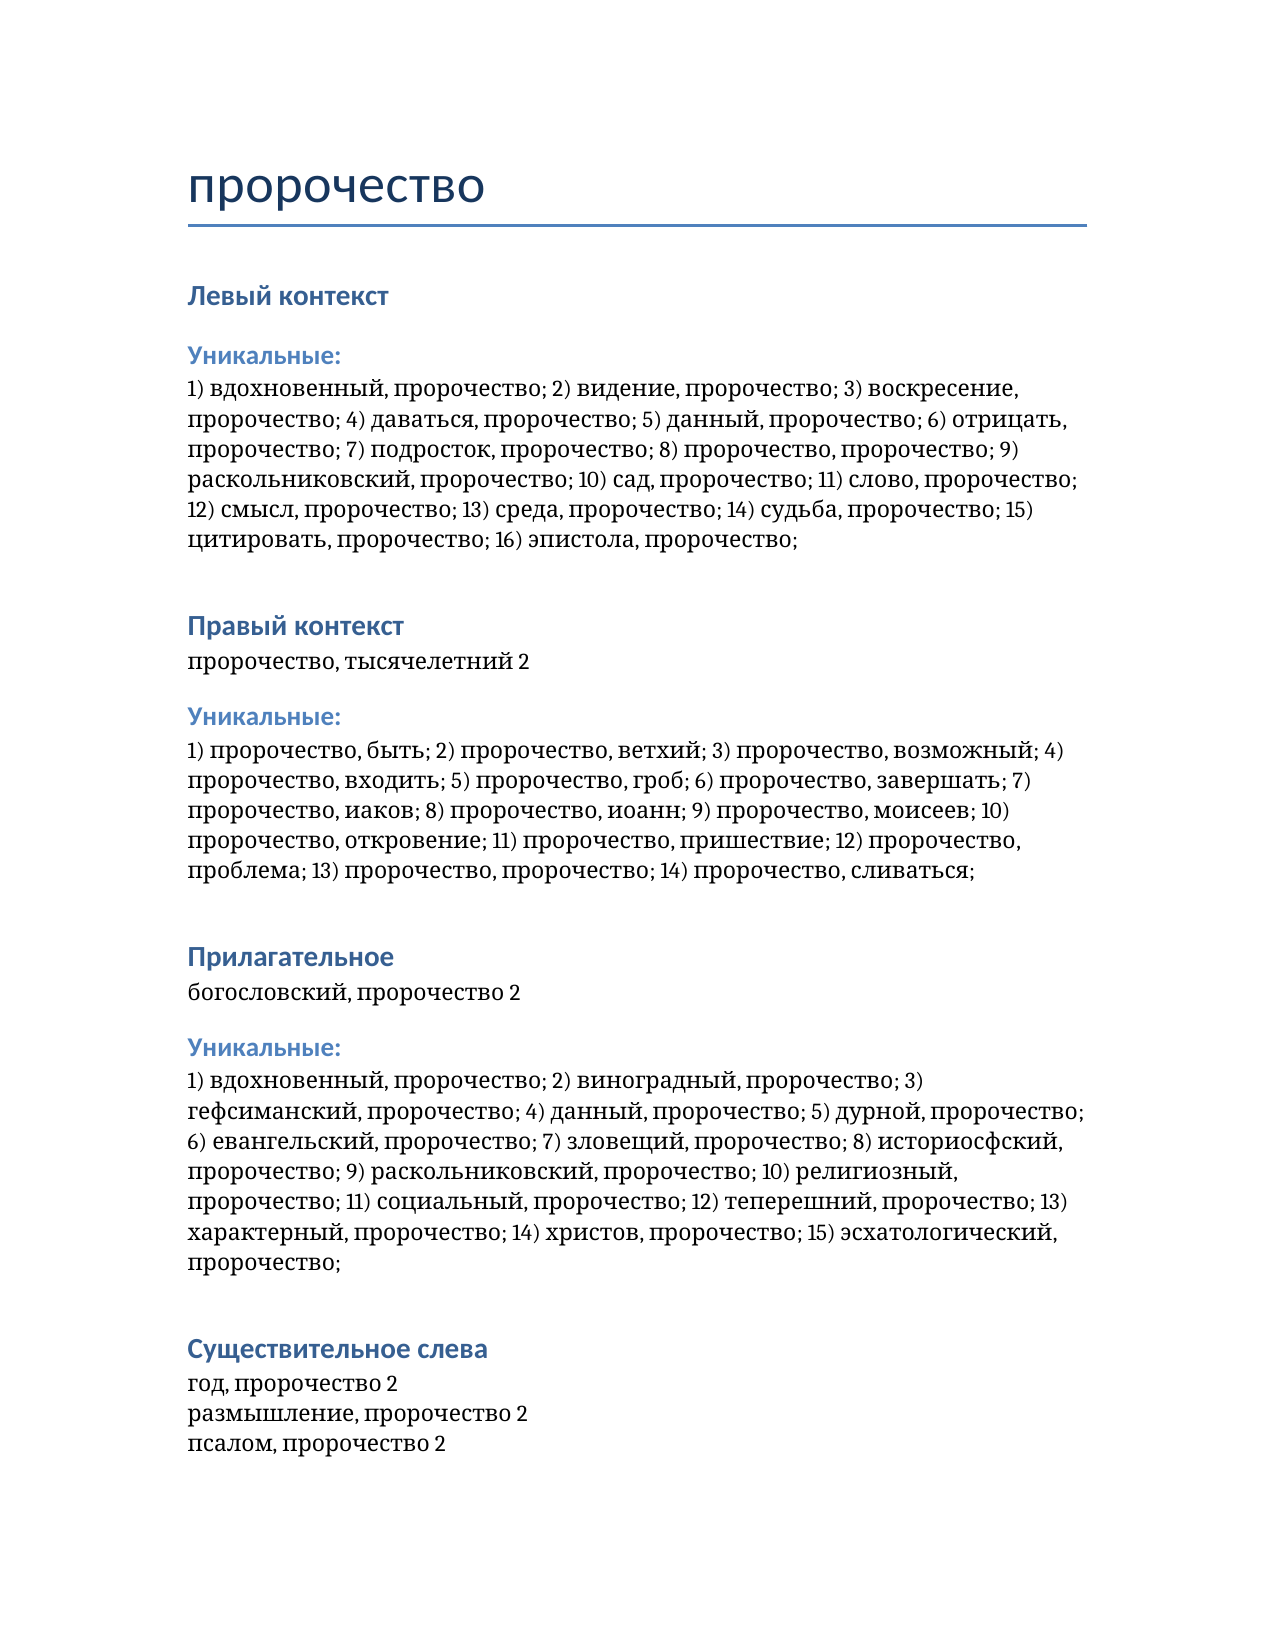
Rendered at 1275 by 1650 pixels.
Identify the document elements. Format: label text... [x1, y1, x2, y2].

subtitle Прилагательное [187, 938, 1087, 974]
subtitle Левый контекст [187, 277, 1087, 312]
title пророчество [187, 150, 1087, 227]
text 1) вдохновенный, пророчество; 2) виноградный, пророчество; 3) гефсиманский, пророчество; 4) данный, пророчество; 5) дурной, пророчество; 6) евангельский, пророчество; 7) зловещий, пророчество; 8) историосфский, пророчество; 9) раскольниковский, пророчество; 10) религиозный, пророчество; 11) социальный, пророчество; 12) теперешний, пророчество; 13) характерный, пророчество; 14) христов, пророчество; 15) эсхатологический, пророчество; [187, 1068, 1087, 1276]
subtitle Уникальные: [187, 1030, 1087, 1063]
text пророчество, тысячелетний 2 [187, 648, 1087, 675]
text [187, 1371, 1087, 1457]
text богословский, пророчество 2 [187, 979, 1087, 1006]
subtitle Уникальные: [187, 699, 1087, 732]
text 1) вдохновенный, пророчество; 2) видение, пророчество; 3) воскресение, пророчество; 4) даваться, пророчество; 5) данный, пророчество; 6) отрицать, пророчество; 7) подросток, пророчество; 8) пророчество, пророчество; 9) раскольниковский, пророчество; 10) сад, пророчество; 11) слово, пророчество; 12) смысл, пророчество; 13) среда, пророчество; 14) судьба, пророчество; 15) цитировать, пророчество; 16) эпистола, пророчество; [187, 376, 1087, 554]
text 1) пророчество, быть; 2) пророчество, ветхий; 3) пророчество, возможный; 4) пророчество, входить; 5) пророчество, гроб; 6) пророчество, завершать; 7) пророчество, иаков; 8) пророчество, иоанн; 9) пророчество, моисеев; 10) пророчество, откровение; 11) пророчество, пришествие; 12) пророчество, проблема; 13) пророчество, пророчество; 14) пророчество, сливаться; [187, 737, 1087, 884]
subtitle Правый контекст [187, 607, 1087, 643]
subtitle Уникальные: [187, 338, 1087, 371]
subtitle Существительное слева [187, 1330, 1087, 1365]
